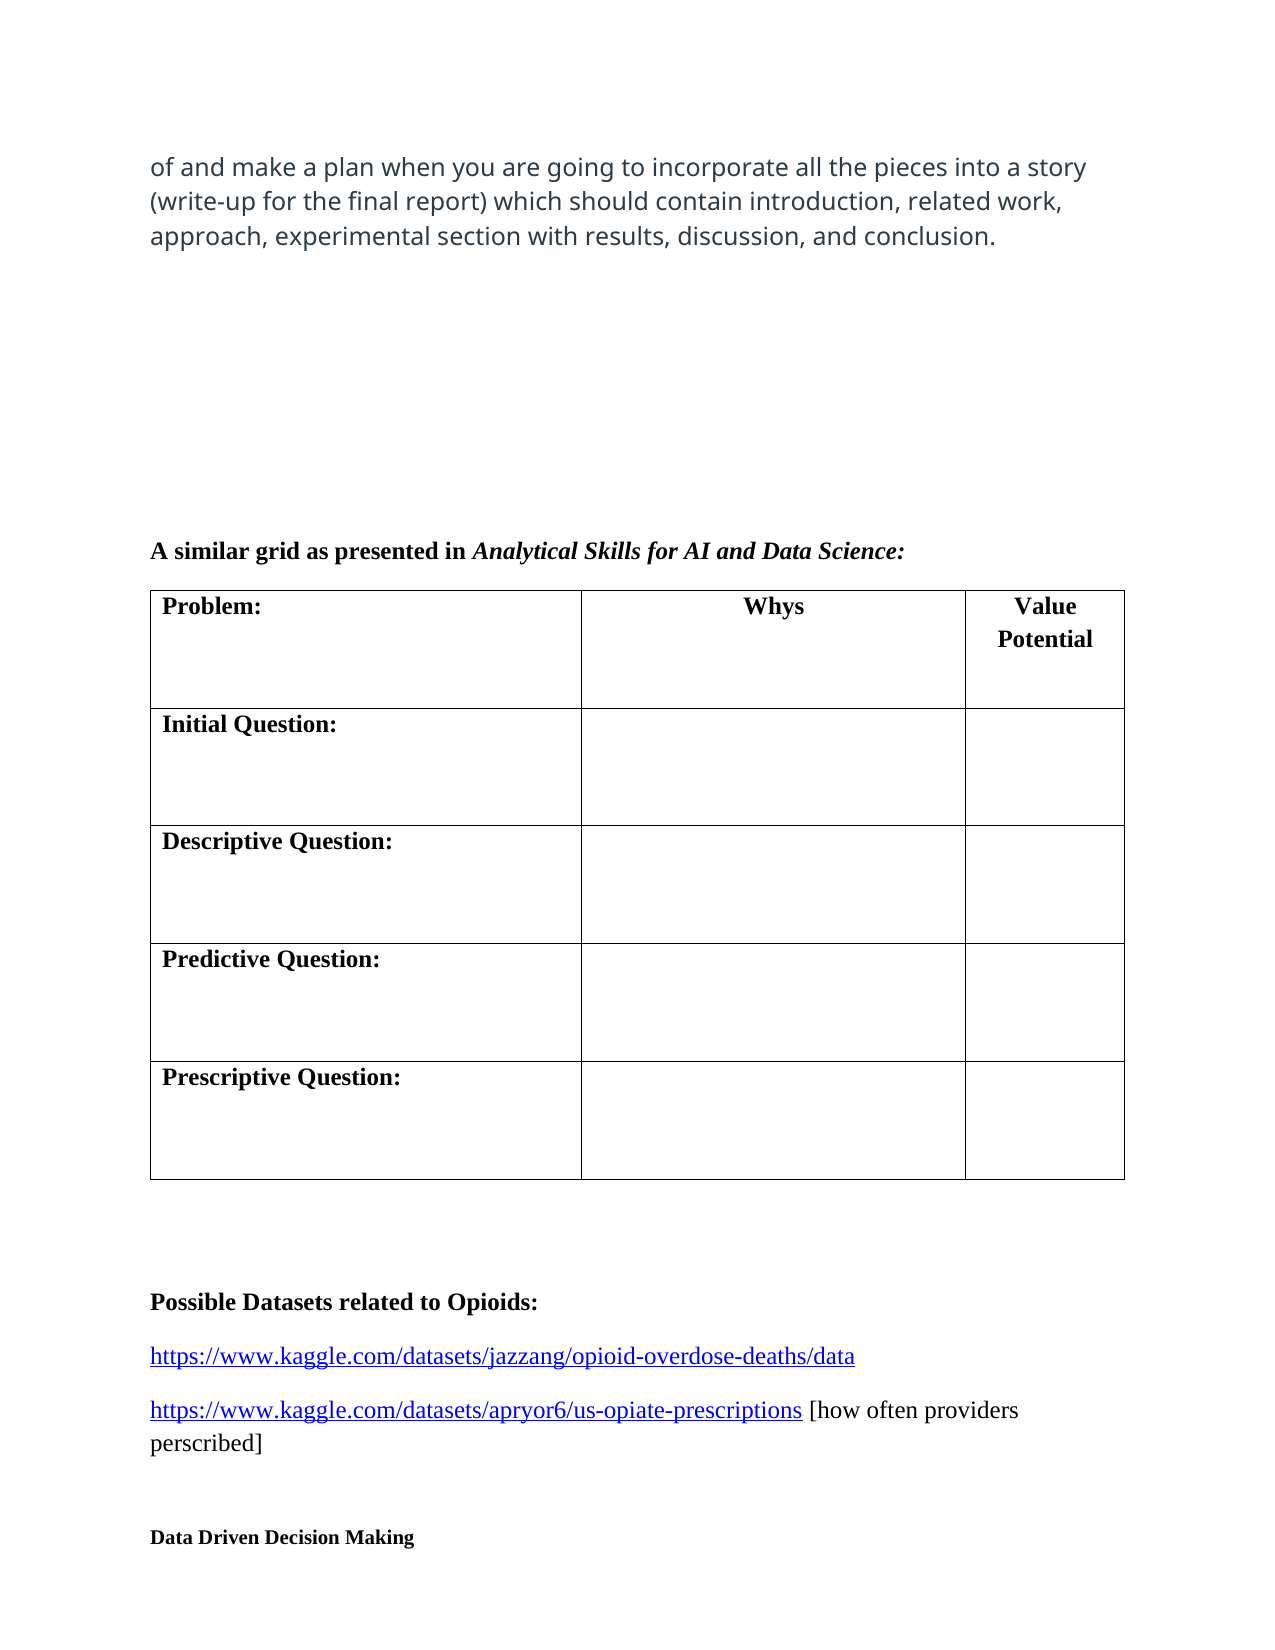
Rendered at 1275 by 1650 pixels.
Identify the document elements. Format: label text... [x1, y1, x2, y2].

text https://www.kaggle.com/datasets/jazzang/opioid-overdose-deaths/data [150, 1341, 1125, 1370]
table_cell Descriptive Question: [151, 826, 581, 943]
table_header Problem: [151, 591, 581, 708]
table_header Whys [582, 591, 965, 708]
table_cell [966, 1062, 1124, 1178]
table_cell [966, 709, 1124, 825]
table_cell Initial Question: [151, 709, 581, 825]
table_cell [582, 709, 965, 825]
table_header Value Potential [966, 591, 1124, 708]
table_cell Prescriptive Question: [151, 1062, 581, 1178]
table_cell [582, 1062, 965, 1178]
text A similar grid as presented in Analytical Skills for AI and Data Science: [150, 536, 1125, 565]
table_cell Predictive Question: [151, 944, 581, 1061]
table_cell [966, 826, 1124, 943]
text Possible Datasets related to Opioids: [150, 1287, 1125, 1316]
table_cell [582, 944, 965, 1061]
text https://www.kaggle.com/datasets/apryor6/us-opiate-prescriptions [how often providers perscribed] [150, 1395, 1125, 1457]
table_cell [582, 826, 965, 943]
table_cell [966, 944, 1124, 1061]
